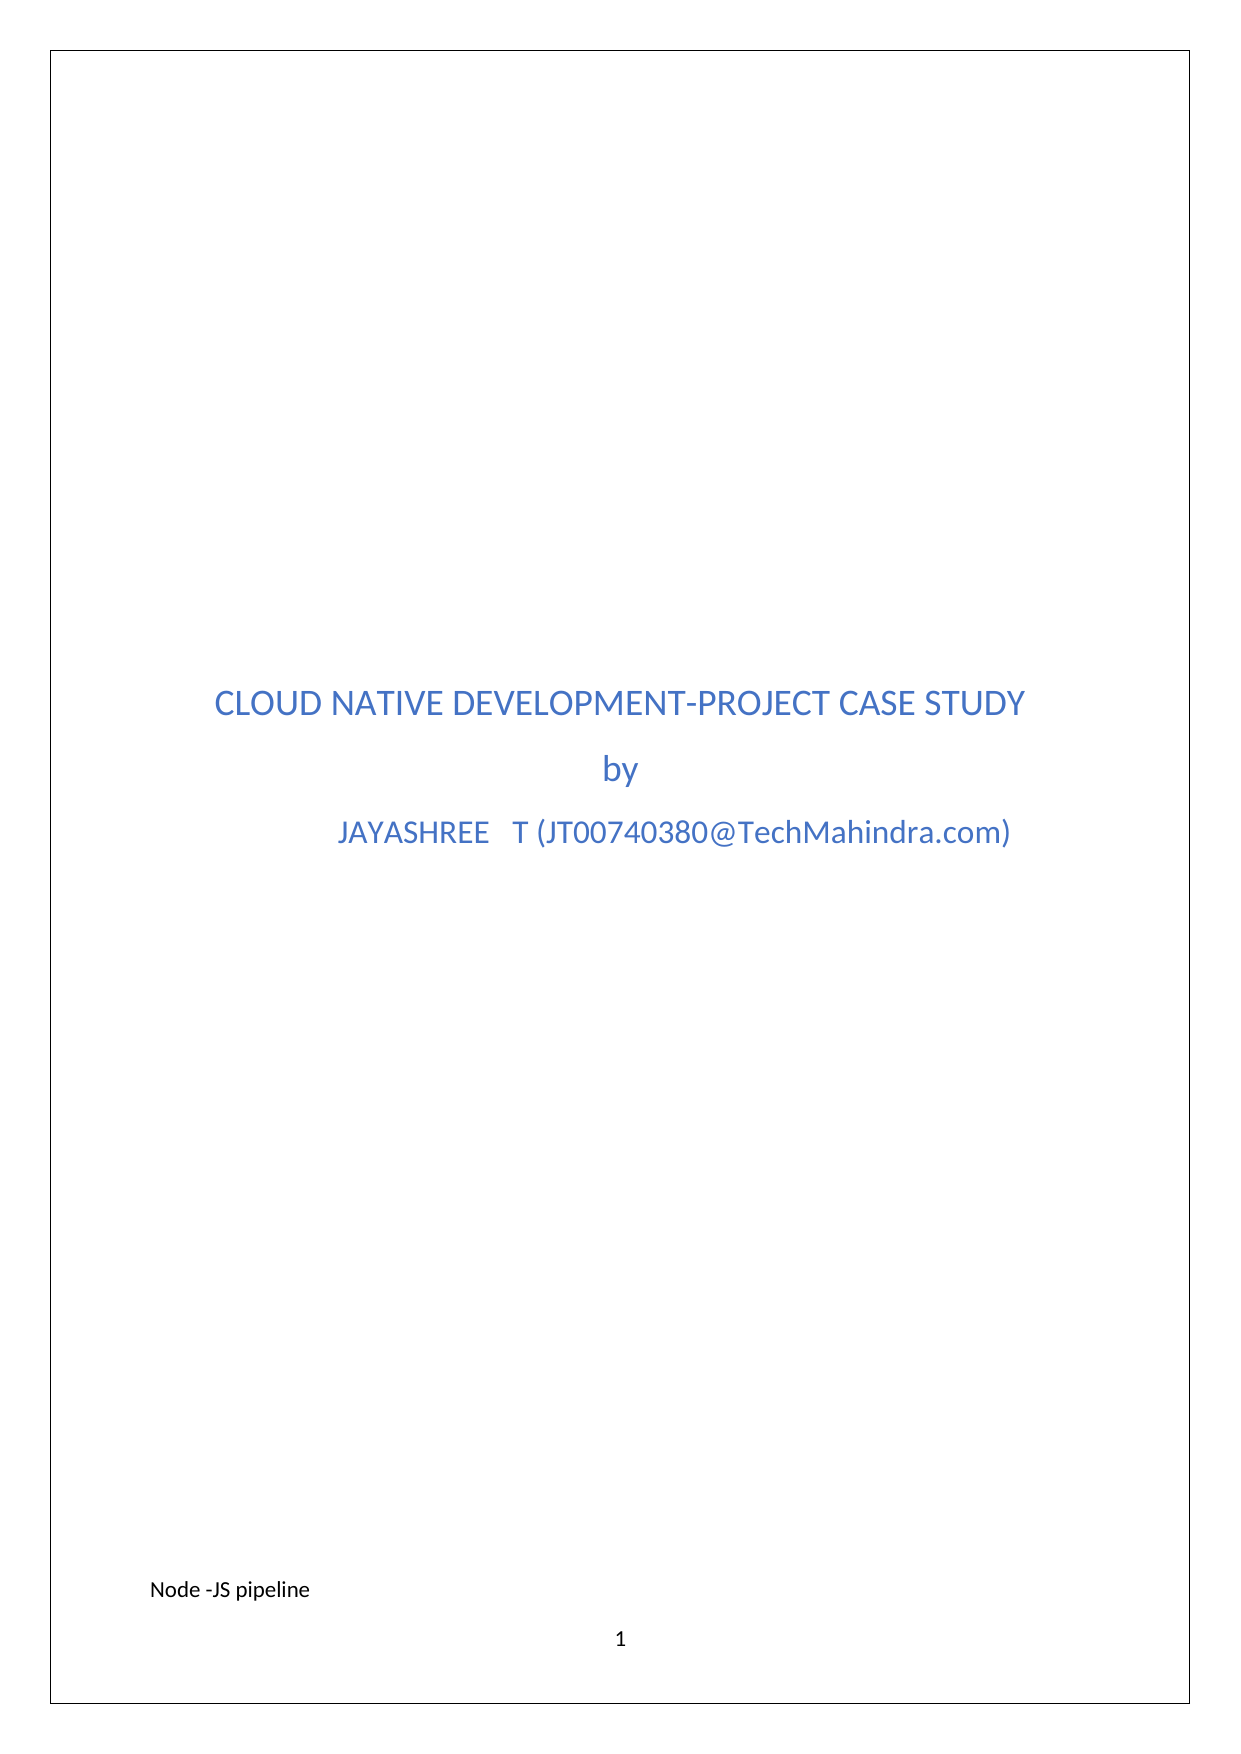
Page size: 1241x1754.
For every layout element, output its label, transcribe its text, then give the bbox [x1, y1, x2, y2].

text CLOUD NATIVE DEVELOPMENT-PROJECT CASE STUDY [150, 679, 1090, 725]
text JAYASHREE T (JT00740380@TechMahindra.com) [300, 811, 1090, 852]
text Node -JS pipeline [150, 1575, 1090, 1603]
text by [150, 745, 1090, 791]
